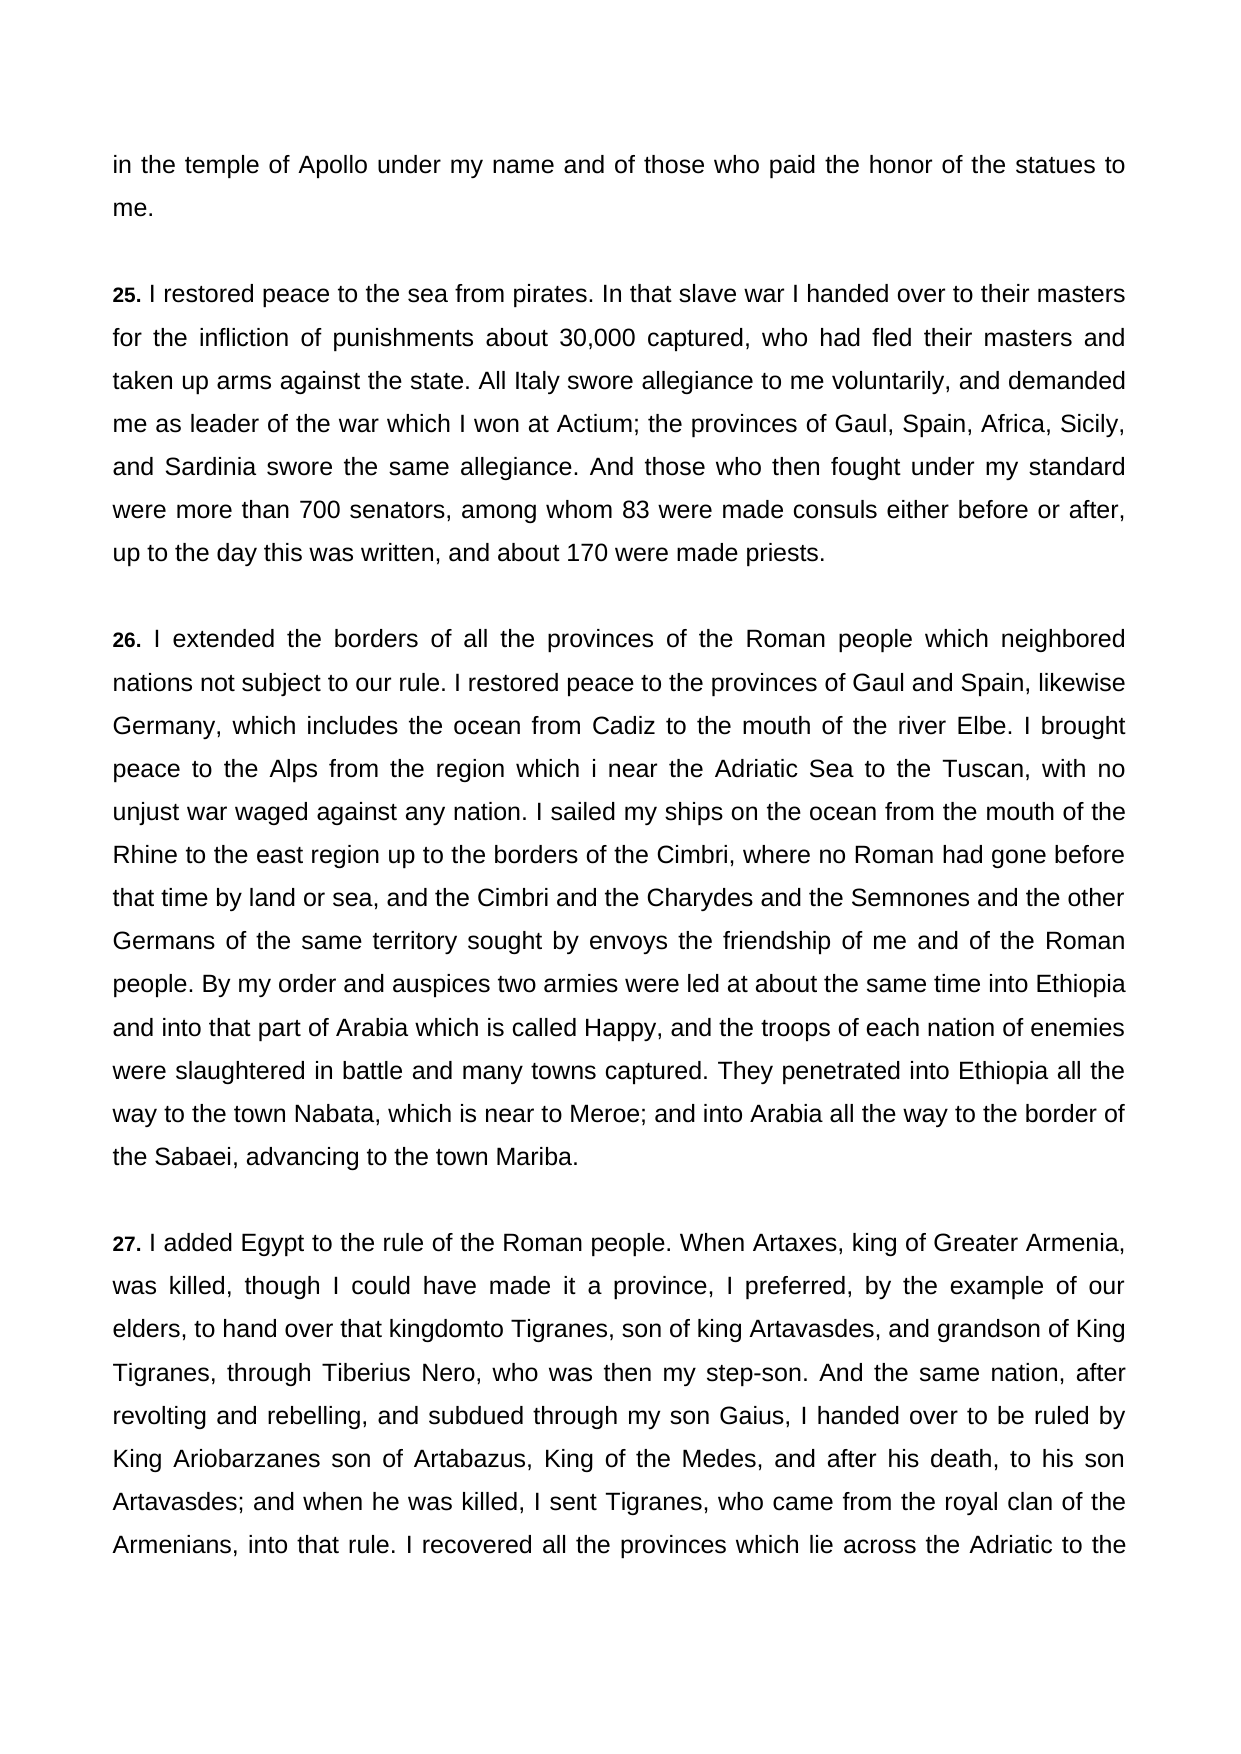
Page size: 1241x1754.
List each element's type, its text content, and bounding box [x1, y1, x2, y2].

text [112, 1228, 1128, 1559]
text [112, 150, 1128, 222]
text 26. I extended the borders of all the provinces of the Roman people which neighbored nations not subject to our rule. I restored peace to the provinces of Gaul and Spain, likewise Germany, which includes the ocean from Cadiz to the mouth of the river Elbe. I brought peace to the Alps from the region which i near the Adriatic Sea to the Tuscan, with no unjust war waged against any nation. I sailed my ships on the ocean from the mouth of the Rhine to the east region up to the borders of the Cimbri, where no Roman had gone before that time by land or sea, and the Cimbri and the Charydes and the Semnones and the other Germans of the same territory sought by envoys the friendship of me and of the Roman people. By my order and auspices two armies were led at about the same time into Ethiopia and into that part of Arabia which is called Happy, and the troops of each nation of enemies were slaughtered in battle and many towns captured. They penetrated into Ethiopia all the way to the town Nabata, which is near to Meroe; and into Arabia all the way to the border of the Sabaei, advancing to the town Mariba. [112, 624, 1128, 1171]
text 25. I restored peace to the sea from pirates. In that slave war I handed over to their masters for the infliction of punishments about 30,000 captured, who had fled their masters and taken up arms against the state. All Italy swore allegiance to me voluntarily, and demanded me as leader of the war which I won at Actium; the provinces of Gaul, Spain, Africa, Sicily, and Sardinia swore the same allegiance. And those who then fought under my standard were more than 700 senators, among whom 83 were made consuls either before or after, up to the day this was written, and about 170 were made priests. [112, 279, 1128, 567]
